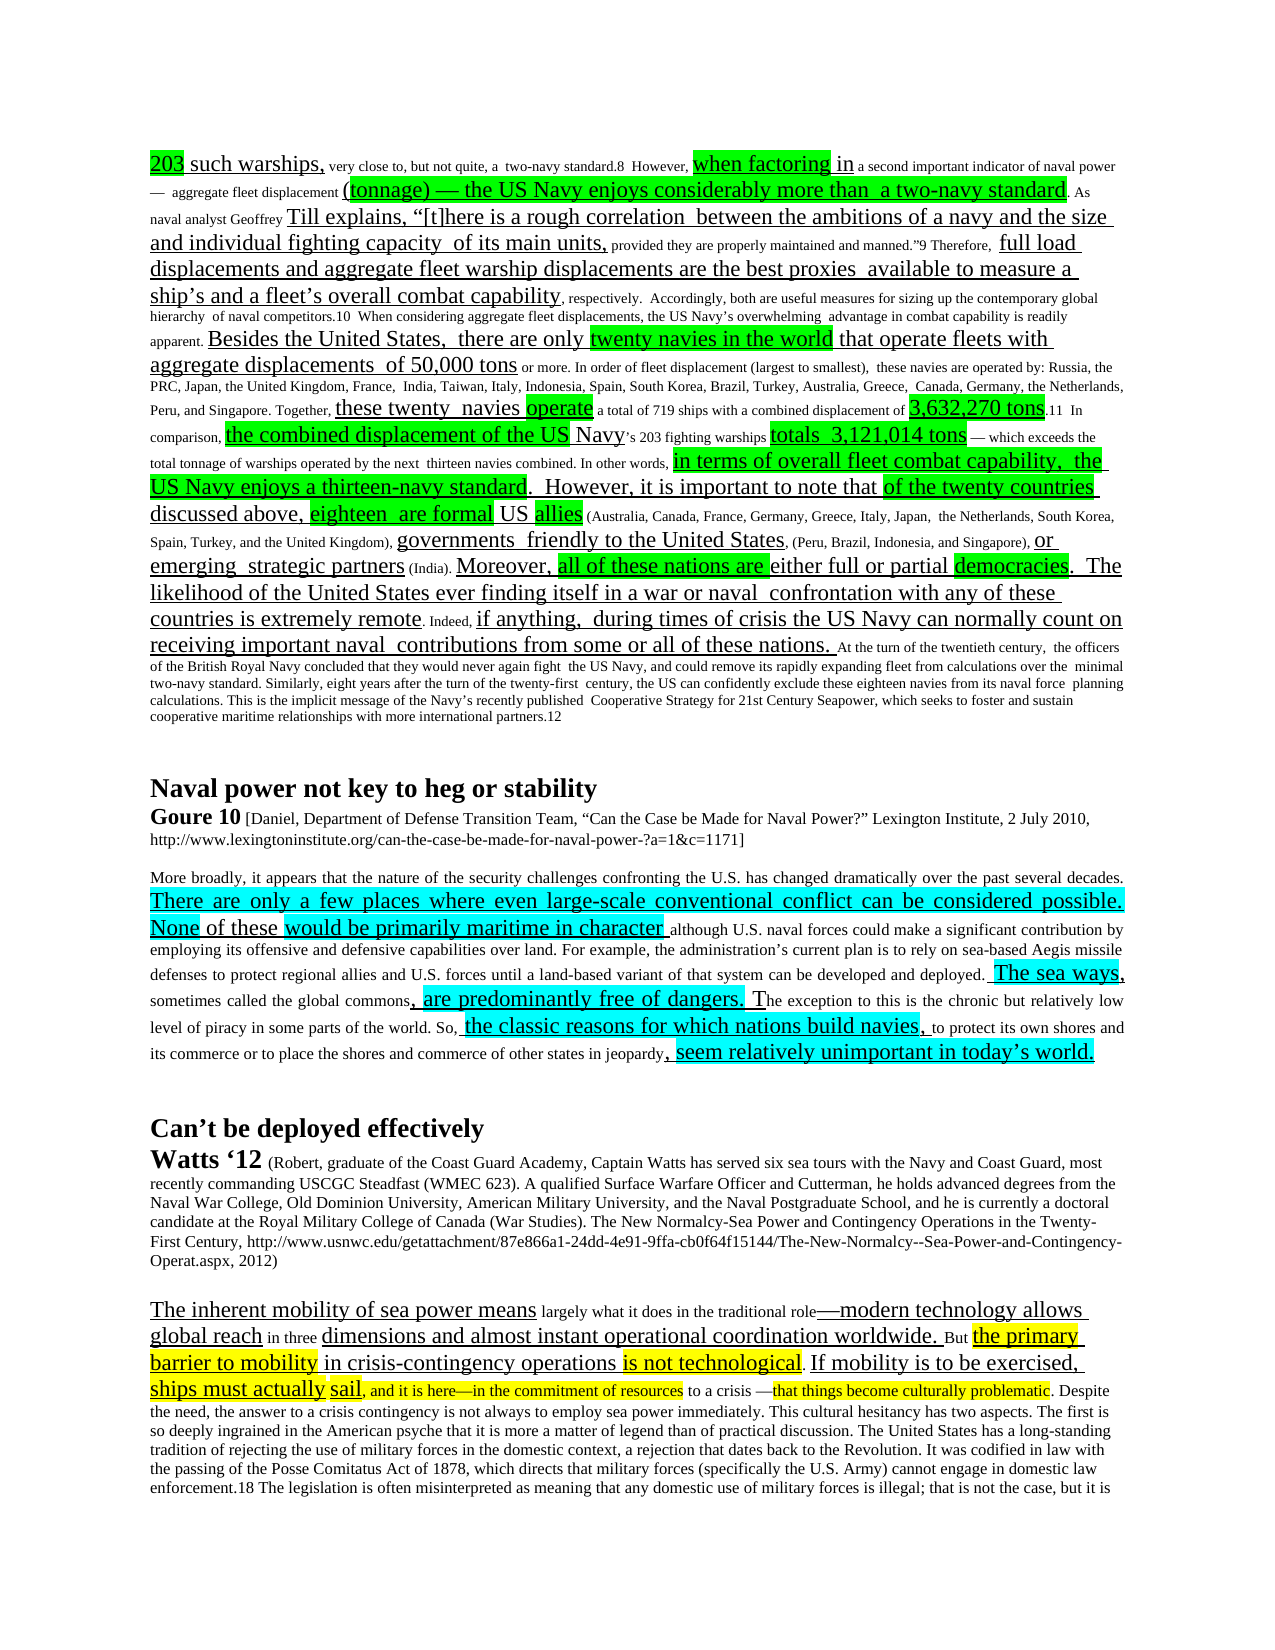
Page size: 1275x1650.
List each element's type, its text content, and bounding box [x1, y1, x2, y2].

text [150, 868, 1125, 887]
text Goure 10 [Daniel, Department of Defense Transition Team, “Can the Case be Made for Naval Power?” Lexington Institute, 2 July 2010, http://www.lexingtoninstitute.org/can-the-case-be-made-for-naval-power-?a=1&c=1171] [150, 803, 1125, 849]
text Watts ‘12 (Robert, graduate of the Coast Guard Academy, Captain Watts has served six sea tours with the Navy and Coast Guard, most recently commanding USCGC Steadfast (WMEC 623). A qualified Surface Warfare Officer and Cutterman, he holds advanced degrees from the Naval War College, Old Dominion University, American Military University, and the Naval Postgraduate School, and he is currently a doctoral candidate at the Royal Military College of Canada (War Studies). The New Normalcy-Sea Power and Contingency Operations in the Twenty-First Century, http://www.usnwc.edu/getattachment/87e866a1-24dd-4e91-9ffa-cb0f64f15144/The-New-Normalcy--Sea-Power-and-Contingency-Operat.aspx, 2012) [150, 1143, 1125, 1270]
subtitle Can’t be deployed effectively [150, 1112, 1125, 1143]
text More broadly, it appears that the nature of the security challenges confronting the U.S. has changed dramatically over the past several decades. There are only a few places where even large-scale conventional conflict can be considered possible. None of these would be primarily maritime in character although U.S. naval forces could make a significant contribution by employing its offensive and defensive capabilities over land. For example, the administration’s current plan is to rely on sea-based Aegis missile defenses to protect regional allies and U.S. forces until a land-based variant of that system can be developed and deployed. The sea ways, sometimes called the global commons, are predominantly free of dangers. The exception to this is the chronic but relatively low level of piracy in some parts of the world. So, the classic reasons for which nations build navies, to protect its own shores and its commerce or to place the shores and commerce of other states in jeopardy, seem relatively unimportant in today’s world. [150, 913, 1125, 1064]
subtitle Naval power not key to heg or stability [150, 772, 1125, 803]
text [150, 150, 1125, 725]
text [150, 1296, 1125, 1497]
